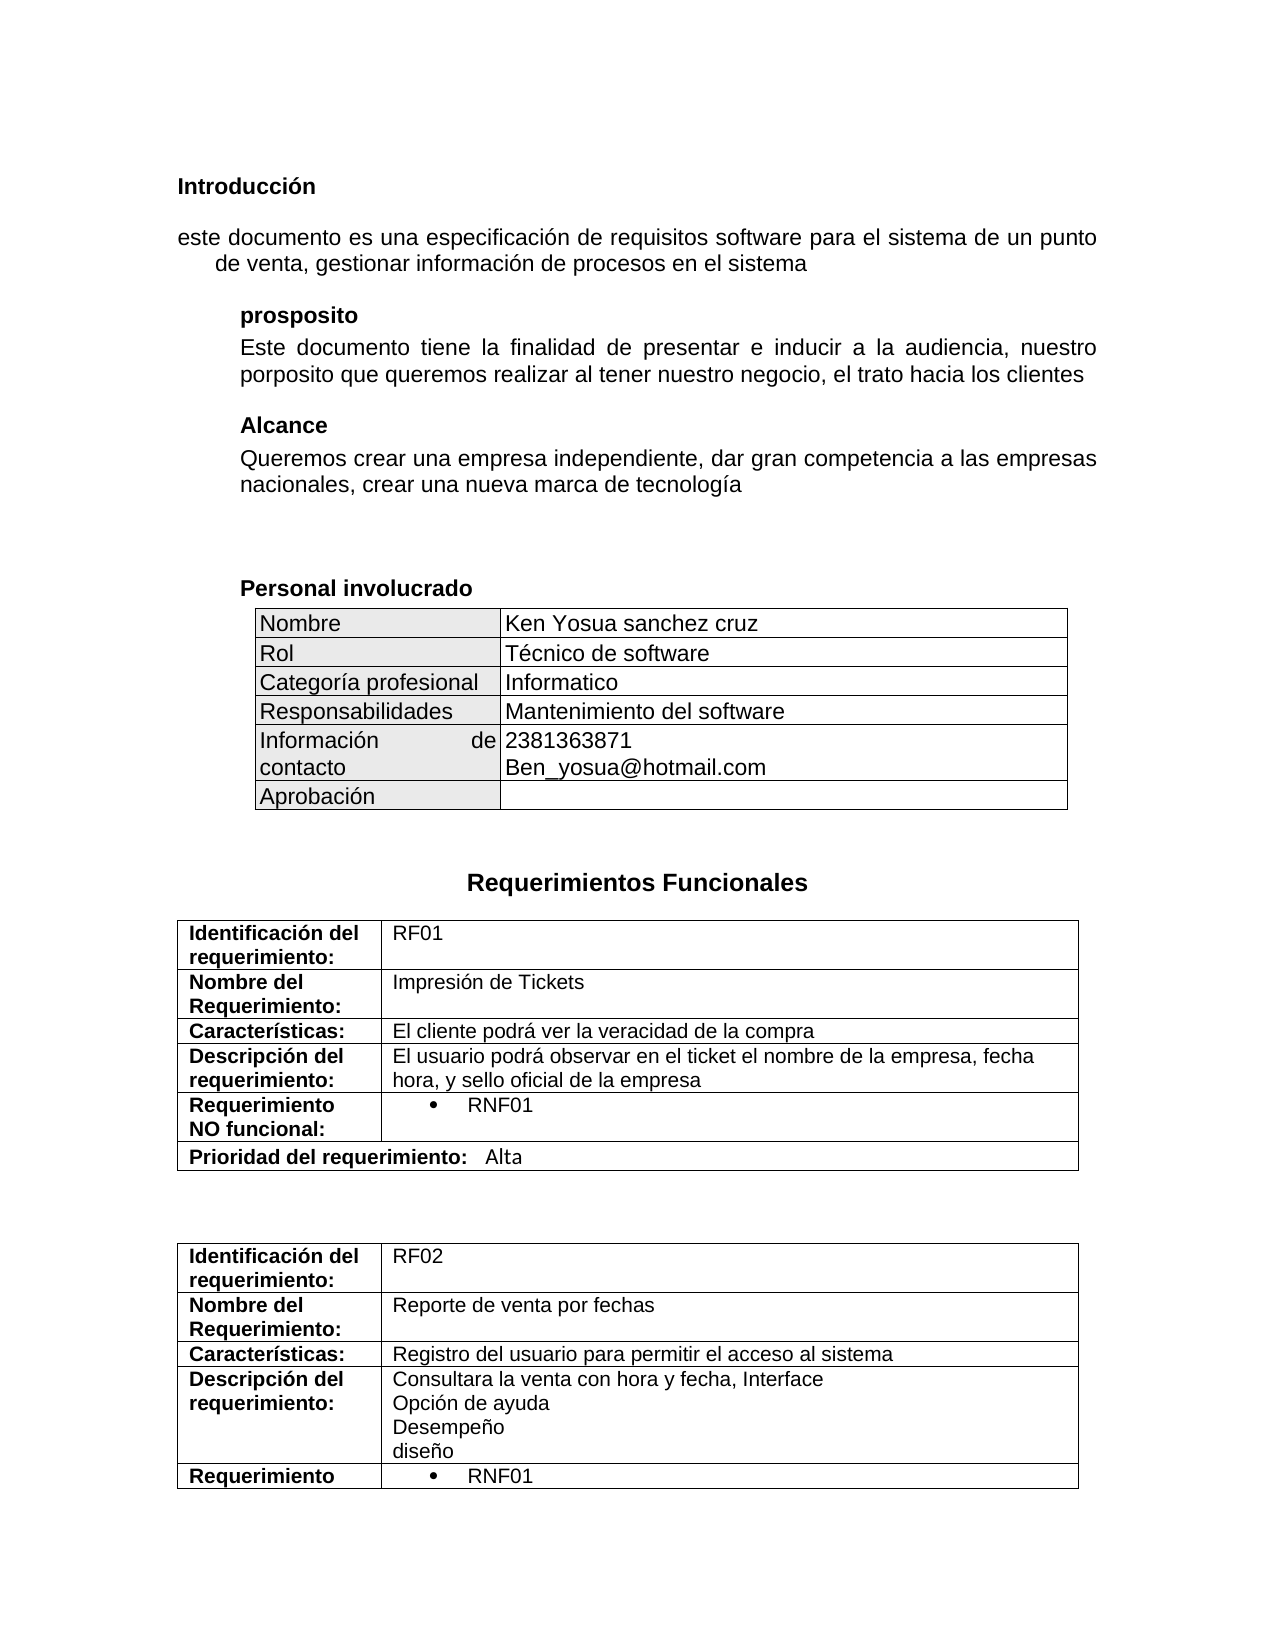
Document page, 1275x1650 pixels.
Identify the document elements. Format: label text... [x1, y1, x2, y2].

table_header Ken Yosua sanchez cruz [501, 609, 1067, 637]
table_cell Requerimiento NO funcional: [178, 1093, 381, 1141]
table_cell Registro del usuario para permitir el acceso al sistema [382, 1342, 1078, 1366]
text Este documento tiene la finalidad de presentar e inducir a la audiencia, nuestro porposito que queremos realizar al tener nuestro negocio, el trato hacia los clientes [240, 334, 1098, 387]
text Requerimientos Funcionales [177, 867, 1098, 896]
table_cell RNF01 [382, 1464, 1078, 1488]
table_cell Mantenimiento del software [501, 696, 1067, 724]
table_header Identificación del requerimiento: [178, 1244, 381, 1292]
table_cell Responsabilidades [256, 696, 500, 724]
table_cell [501, 781, 1067, 809]
table_cell RNF01 [382, 1093, 1078, 1141]
table_header Identificación del requerimiento: [178, 921, 381, 969]
subtitle prosposito [240, 302, 1098, 328]
subtitle este documento es una especificación de requisitos software para el sistema de un punto de venta, gestionar información de procesos en el sistema [177, 224, 1098, 277]
subtitle Alcance [240, 412, 1098, 438]
table_header RF01 [382, 921, 1078, 969]
table_cell Impresión de Tickets [382, 970, 1078, 1018]
table_cell Consultara la venta con hora y fecha, Interface Opción de ayuda Desempeño diseño [382, 1367, 1078, 1463]
table_cell Características: [178, 1019, 381, 1043]
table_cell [178, 1464, 381, 1488]
table_cell Categoría profesional [256, 667, 500, 695]
table_cell El usuario podrá observar en el ticket el nombre de la empresa, fecha hora, y sello oficial de la empresa [382, 1044, 1078, 1092]
table_header Nombre [256, 609, 500, 637]
table_cell El cliente podrá ver la veracidad de la compra [382, 1019, 1078, 1043]
table_cell Aprobación [256, 781, 500, 809]
table_header RF02 [382, 1244, 1078, 1292]
table_cell Información de contacto [256, 725, 500, 780]
table_cell Prioridad del requerimiento: Alta [178, 1142, 1078, 1170]
table_cell Técnico de software [501, 638, 1067, 666]
table_cell Nombre del Requerimiento: [178, 1293, 381, 1341]
text Queremos crear una empresa independiente, dar gran competencia a las empresas nacionales, crear una nueva marca de tecnología [240, 444, 1098, 497]
subtitle Personal involucrado [240, 575, 1098, 601]
table_cell 2381363871 Ben_yosua@hotmail.com [501, 725, 1067, 780]
table_cell Descripción del requerimiento: [178, 1367, 381, 1463]
table_cell Rol [256, 638, 500, 666]
table_cell Informatico [501, 667, 1067, 695]
table_cell Nombre del Requerimiento: [178, 970, 381, 1018]
table_cell Características: [178, 1342, 381, 1366]
table_cell Descripción del requerimiento: [178, 1044, 381, 1092]
table_cell Reporte de venta por fechas [382, 1293, 1078, 1341]
subtitle Introducción [177, 173, 1098, 199]
